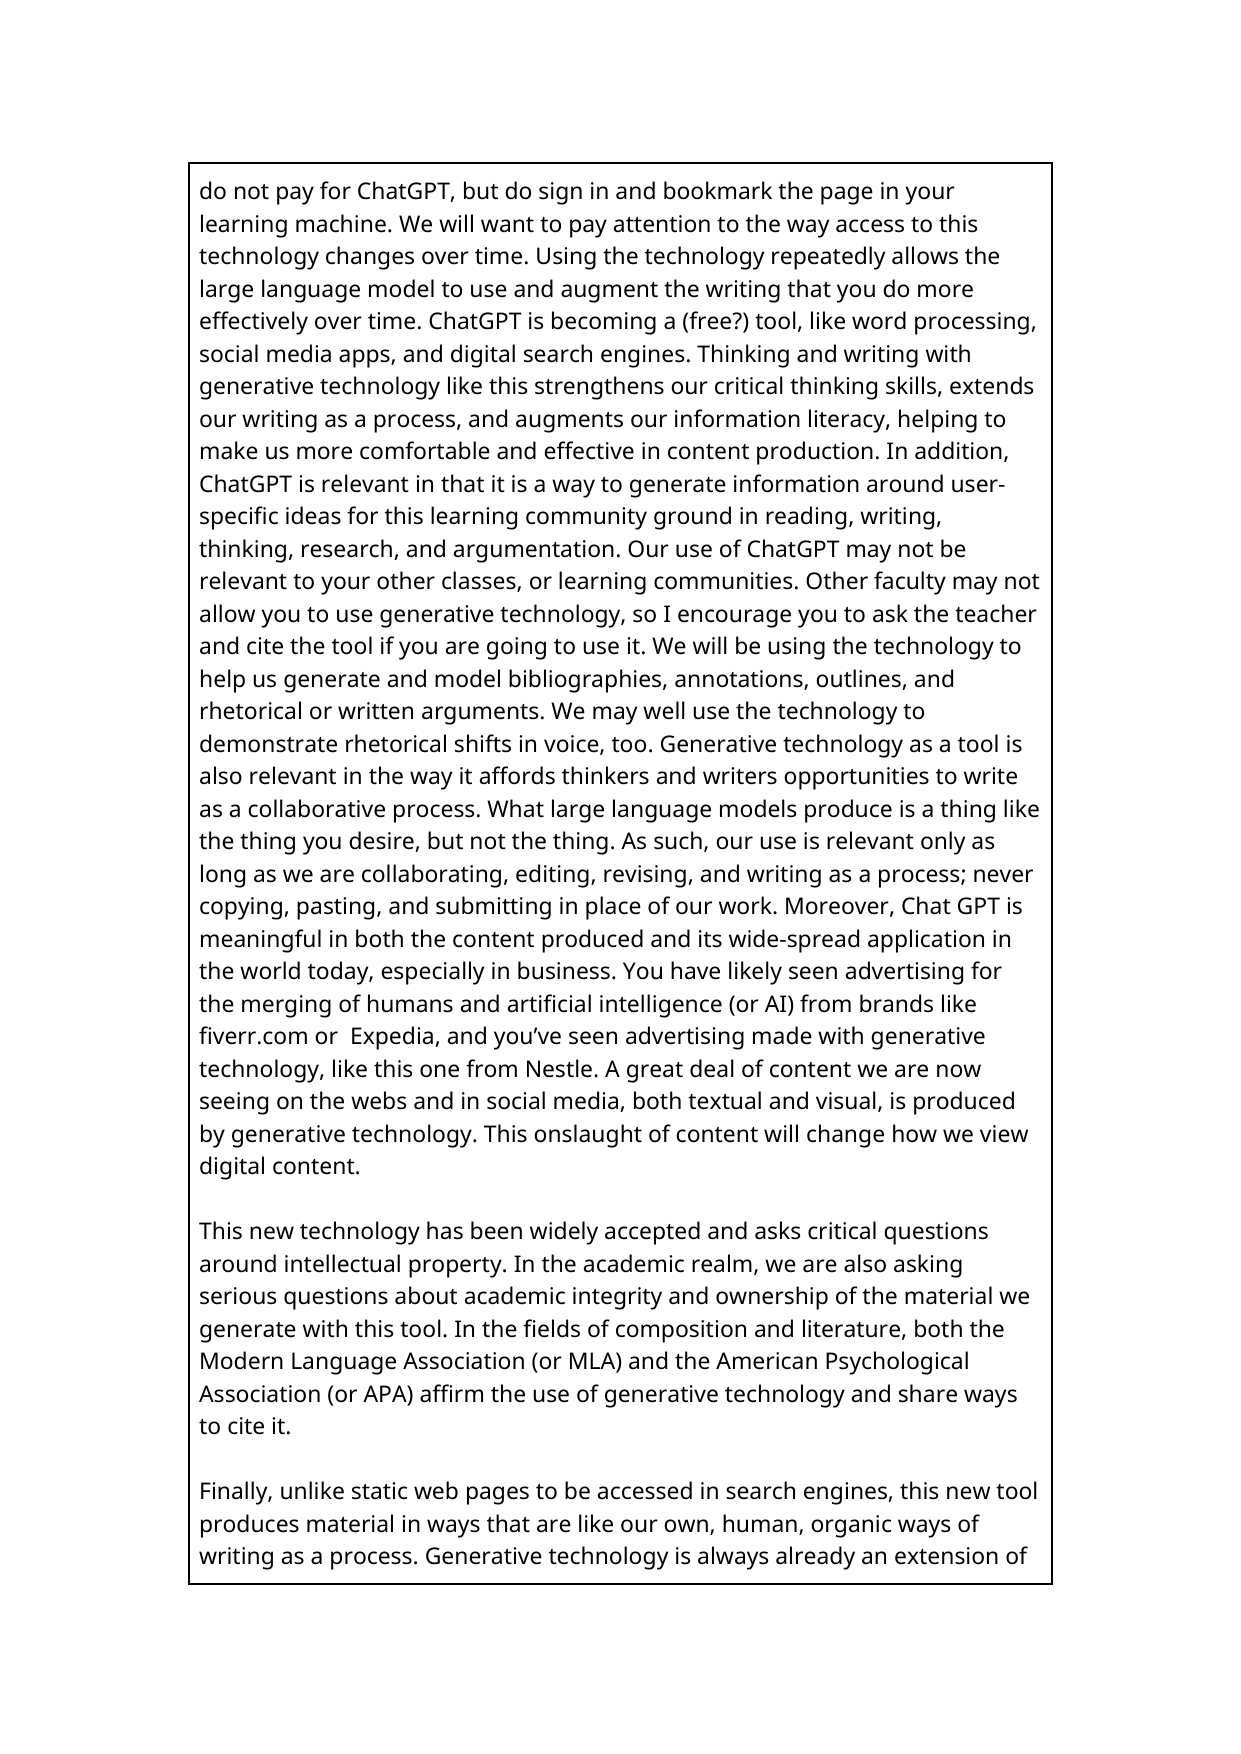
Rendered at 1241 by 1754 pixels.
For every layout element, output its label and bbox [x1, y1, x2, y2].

table_cell [190, 164, 1051, 1582]
